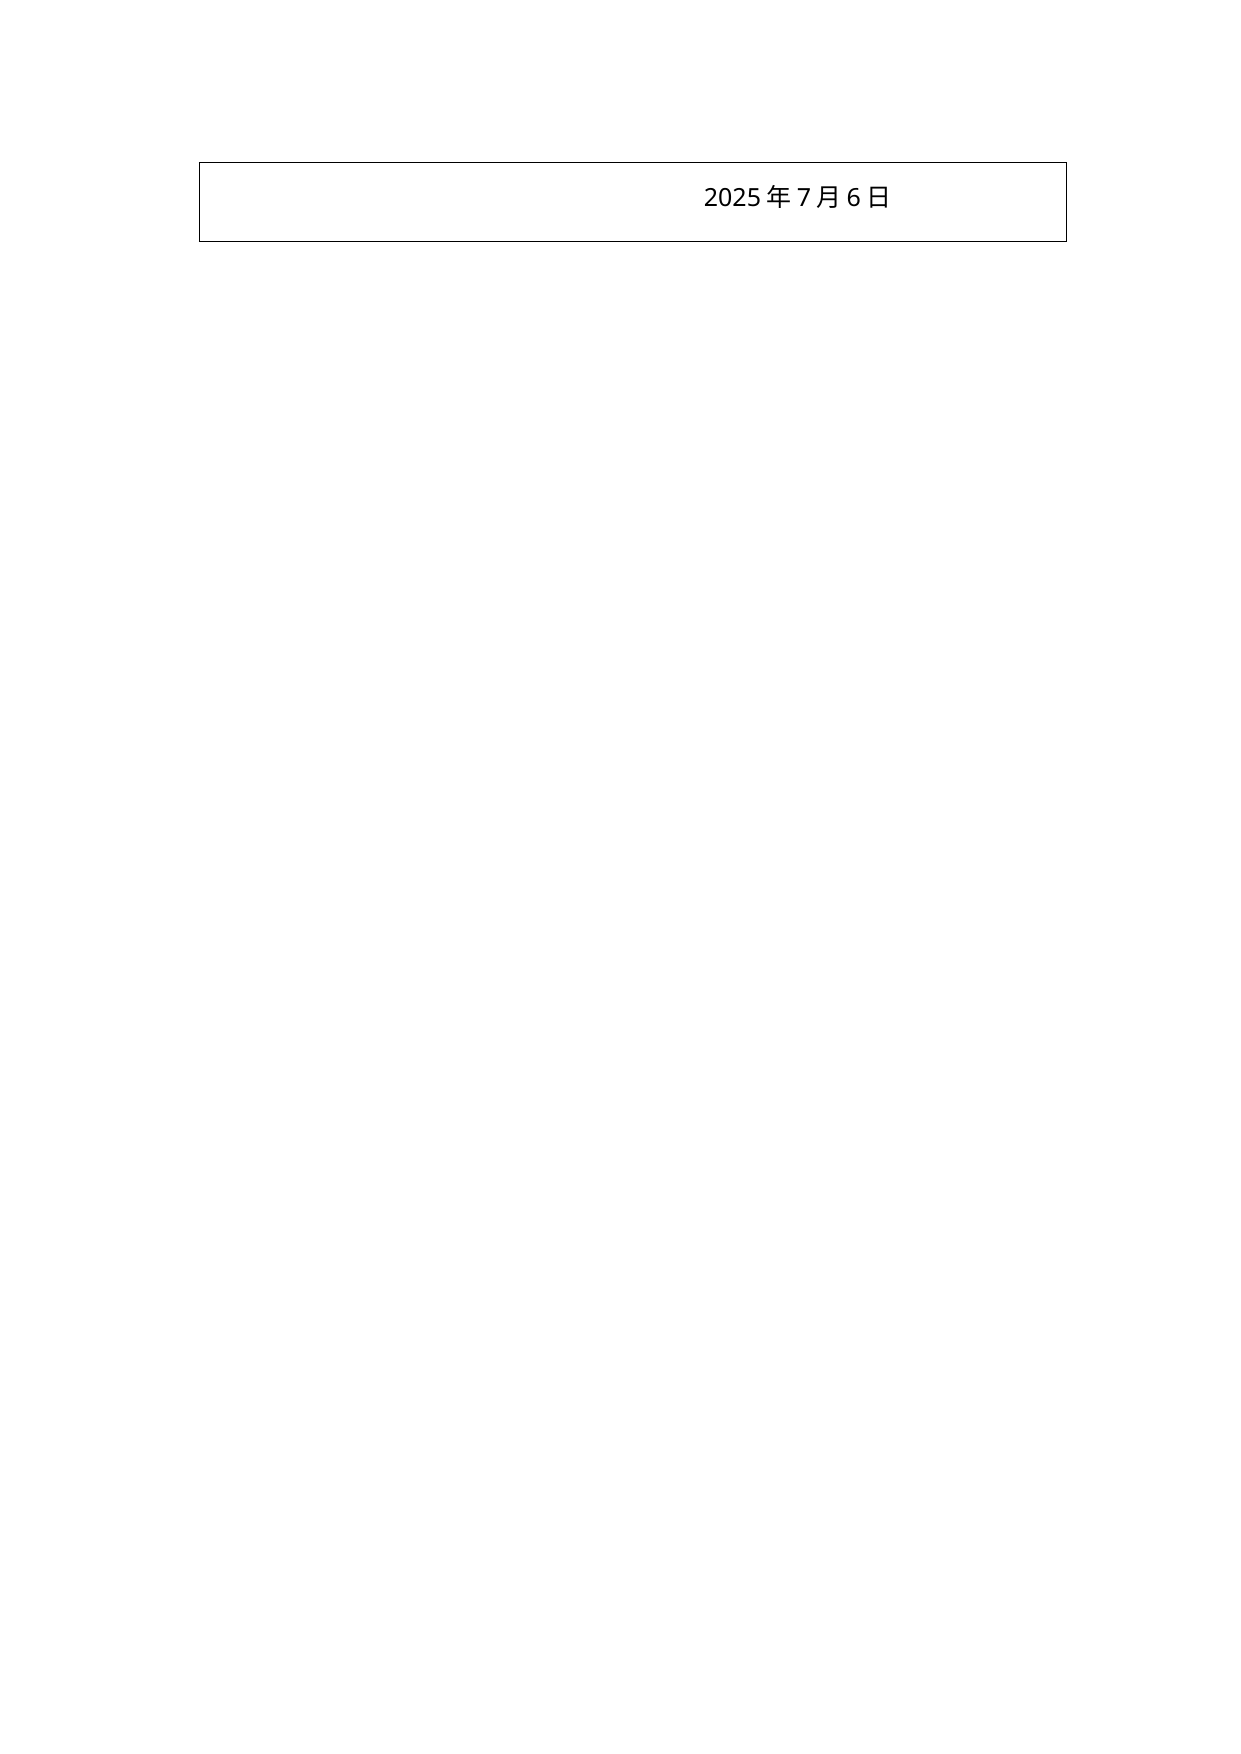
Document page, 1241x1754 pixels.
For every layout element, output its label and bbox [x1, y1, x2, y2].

table_cell [200, 163, 1066, 241]
